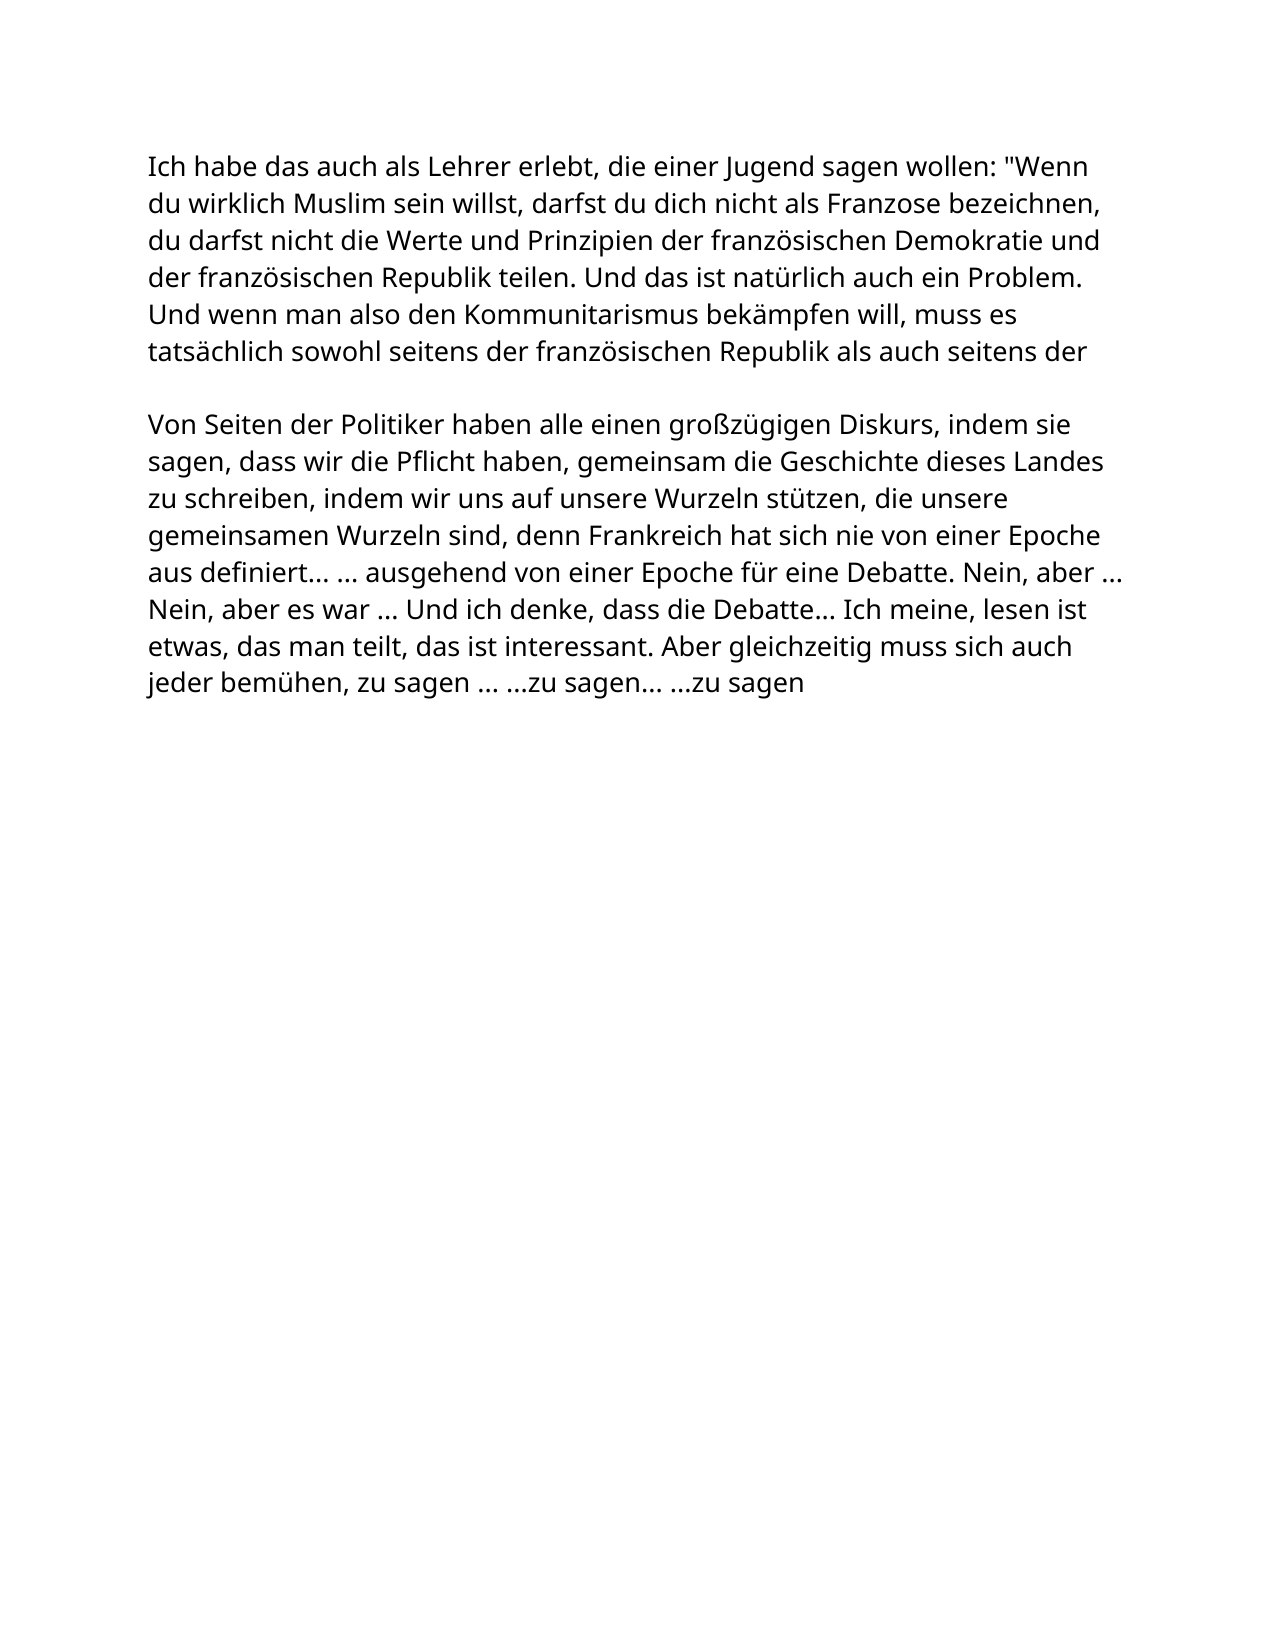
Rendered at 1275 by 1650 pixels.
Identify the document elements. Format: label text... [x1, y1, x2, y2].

text Ich habe das auch als Lehrer erlebt, die einer Jugend sagen wollen: "Wenn du wirklich Muslim sein willst, darfst du dich nicht als Franzose bezeichnen, du darfst nicht die Werte und Prinzipien der französischen Demokratie und der französischen Republik teilen. Und das ist natürlich auch ein Problem. Und wenn man also den Kommunitarismus bekämpfen will, muss es tatsächlich sowohl seitens der französischen Republik als auch seitens der [148, 148, 1127, 369]
text Von Seiten der Politiker haben alle einen großzügigen Diskurs, indem sie sagen, dass wir die Pflicht haben, gemeinsam die Geschichte dieses Landes zu schreiben, indem wir uns auf unsere Wurzeln stützen, die unsere gemeinsamen Wurzeln sind, denn Frankreich hat sich nie von einer Epoche aus definiert... ... ausgehend von einer Epoche für eine Debatte. Nein, aber ... Nein, aber es war ... Und ich denke, dass die Debatte... Ich meine, lesen ist etwas, das man teilt, das ist interessant. Aber gleichzeitig muss sich auch jeder bemühen, zu sagen ... ...zu sagen... ...zu sagen [148, 406, 1127, 701]
